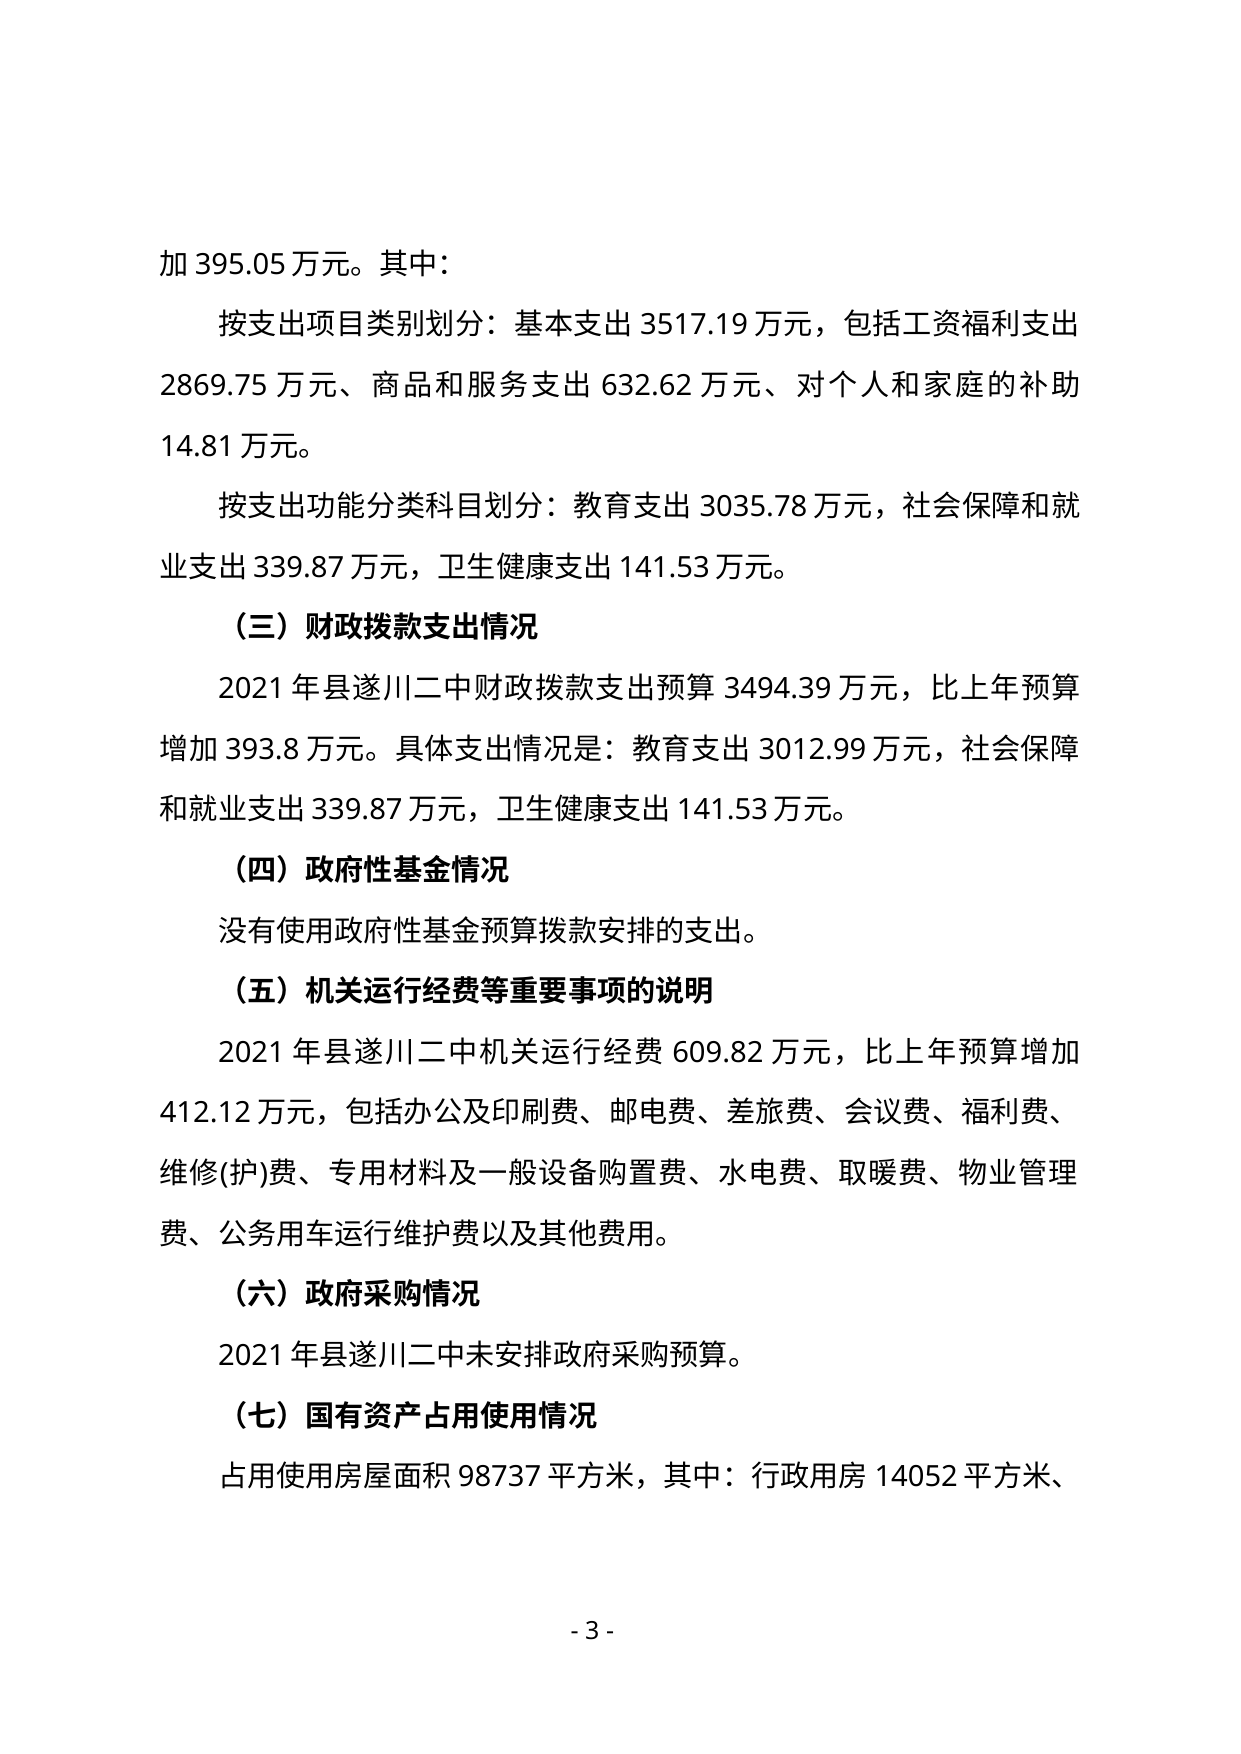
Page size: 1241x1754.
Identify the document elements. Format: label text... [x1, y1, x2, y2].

text 没有使用政府性基金预算拨款安排的支出。 [159, 898, 1081, 959]
text （四）政府性基金情况 [159, 837, 1081, 898]
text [159, 1444, 1081, 1504]
text 2021年县遂川二中未安排政府采购预算。 [159, 1322, 1081, 1383]
text 2021年县遂川二中财政拨款支出预算3494.39万元，比上年预算增加393.8万元。具体支出情况是：教育支出3012.99万元，社会保障和就业支出339.87万元，卫生健康支出141.53万元。 [159, 656, 1081, 837]
text （五）机关运行经费等重要事项的说明 [159, 959, 1081, 1019]
text 2021年县遂川二中机关运行经费609.82万元，比上年预算增加412.12万元，包括办公及印刷费、邮电费、差旅费、会议费、福利费、维修(护)费、专用材料及一般设备购置费、水电费、取暖费、物业管理费、公务用车运行维护费以及其他费用。 [159, 1019, 1081, 1262]
text 按支出功能分类科目划分：教育支出3035.78万元，社会保障和就业支出339.87万元，卫生健康支出141.53万元。 [159, 474, 1081, 595]
text （七）国有资产占用使用情况 [159, 1383, 1081, 1444]
text （三）财政拨款支出情况 [159, 595, 1081, 656]
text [159, 231, 1081, 292]
text （六）政府采购情况 [159, 1262, 1081, 1322]
text 按支出项目类别划分：基本支出3517.19万元，包括工资福利支出2869.75万元、商品和服务支出632.62万元、对个人和家庭的补助14.81万元。 [159, 292, 1081, 474]
